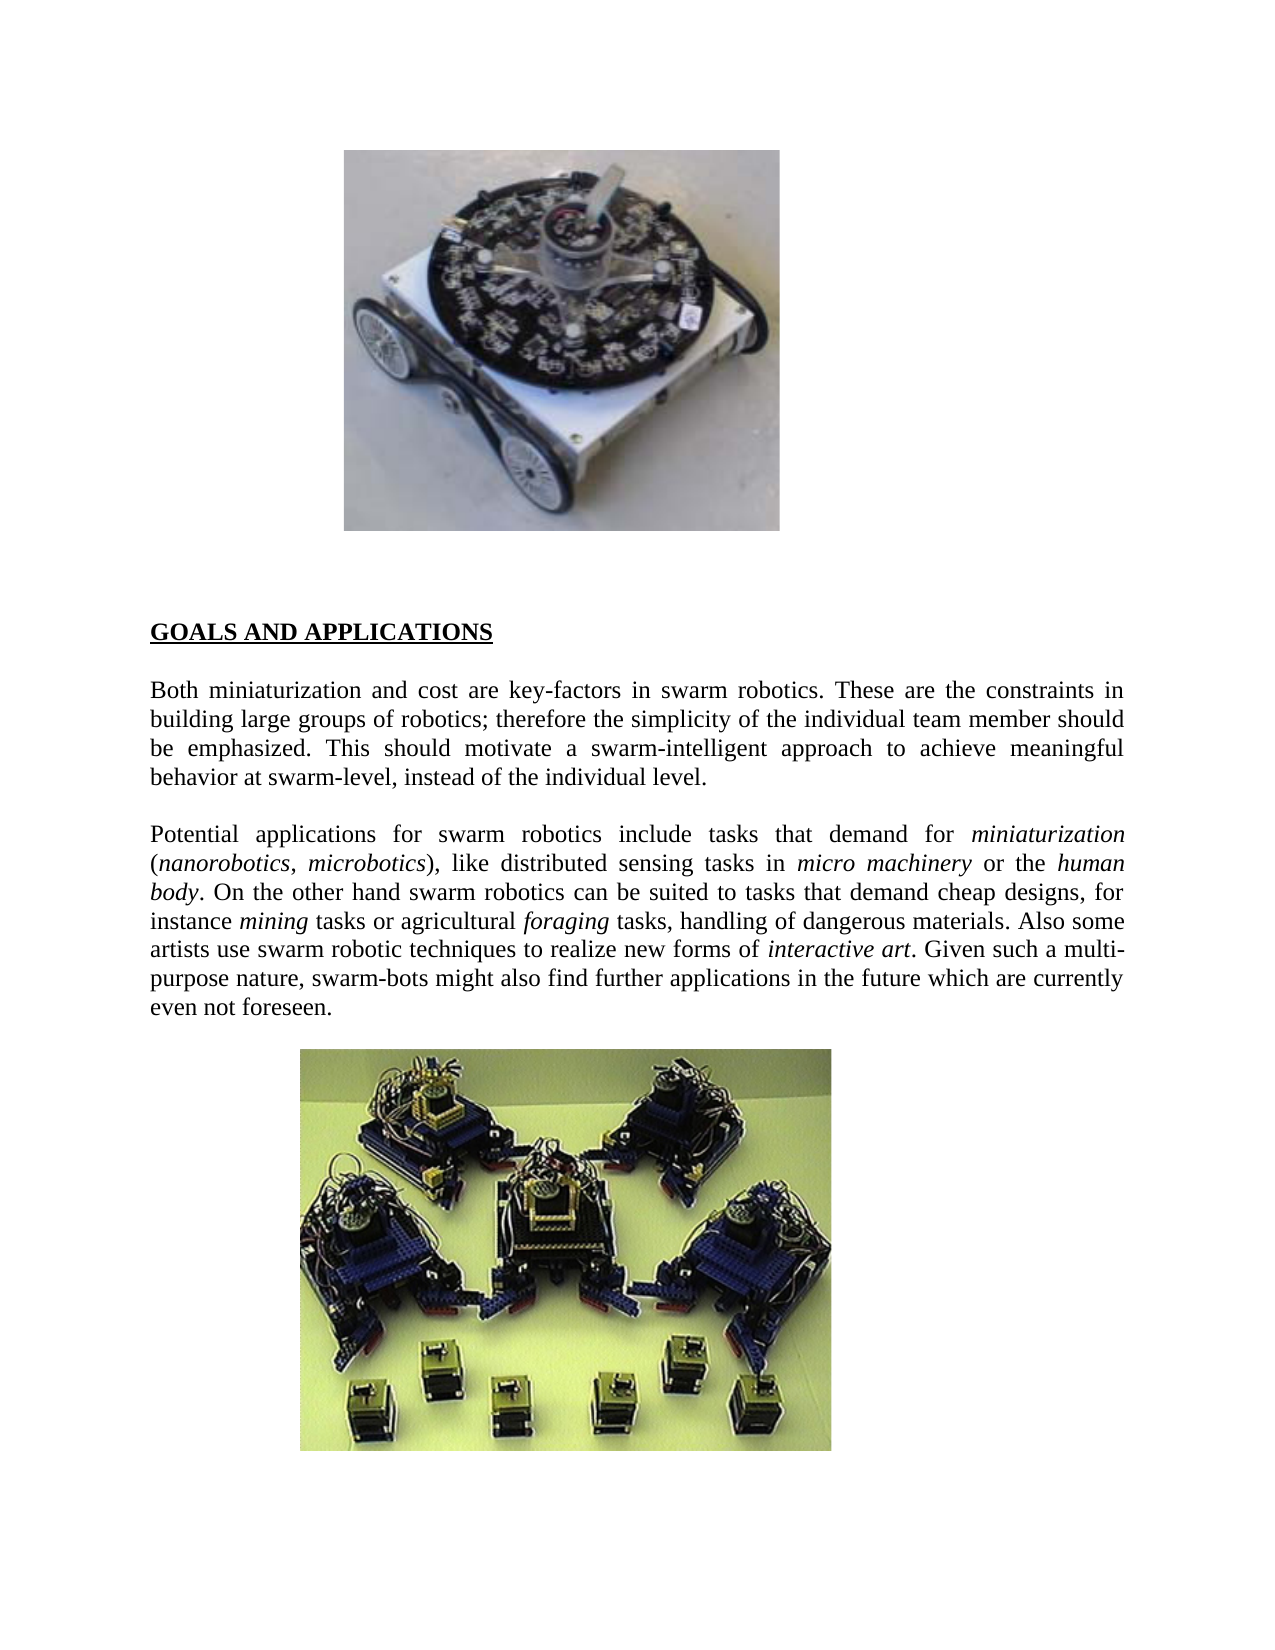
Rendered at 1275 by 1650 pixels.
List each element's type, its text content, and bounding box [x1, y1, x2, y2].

text GOALS AND APPLICATIONS [150, 617, 1125, 646]
picture [300, 1049, 832, 1451]
text Both miniaturization and cost are key-factors in swarm robotics. These are the constraints in building large groups of robotics; therefore the simplicity of the individual team member should be emphasized. This should motivate a swarm-intelligent approach to achieve meaningful behavior at swarm-level, instead of the individual level. [150, 675, 1125, 790]
text Potential applications for swarm robotics include tasks that demand for miniaturization (nanorobotics, microbotics), like distributed sensing tasks in micro machinery or the human body. On the other hand swarm robotics can be suited to tasks that demand cheap designs, for instance mining tasks or agricultural foraging tasks, handling of dangerous materials. Also some artists use swarm robotic techniques to realize new forms of interactive art. Given such a multi-purpose nature, swarm-bots might also find further applications in the future which are currently even not foreseen. [150, 819, 1125, 1021]
